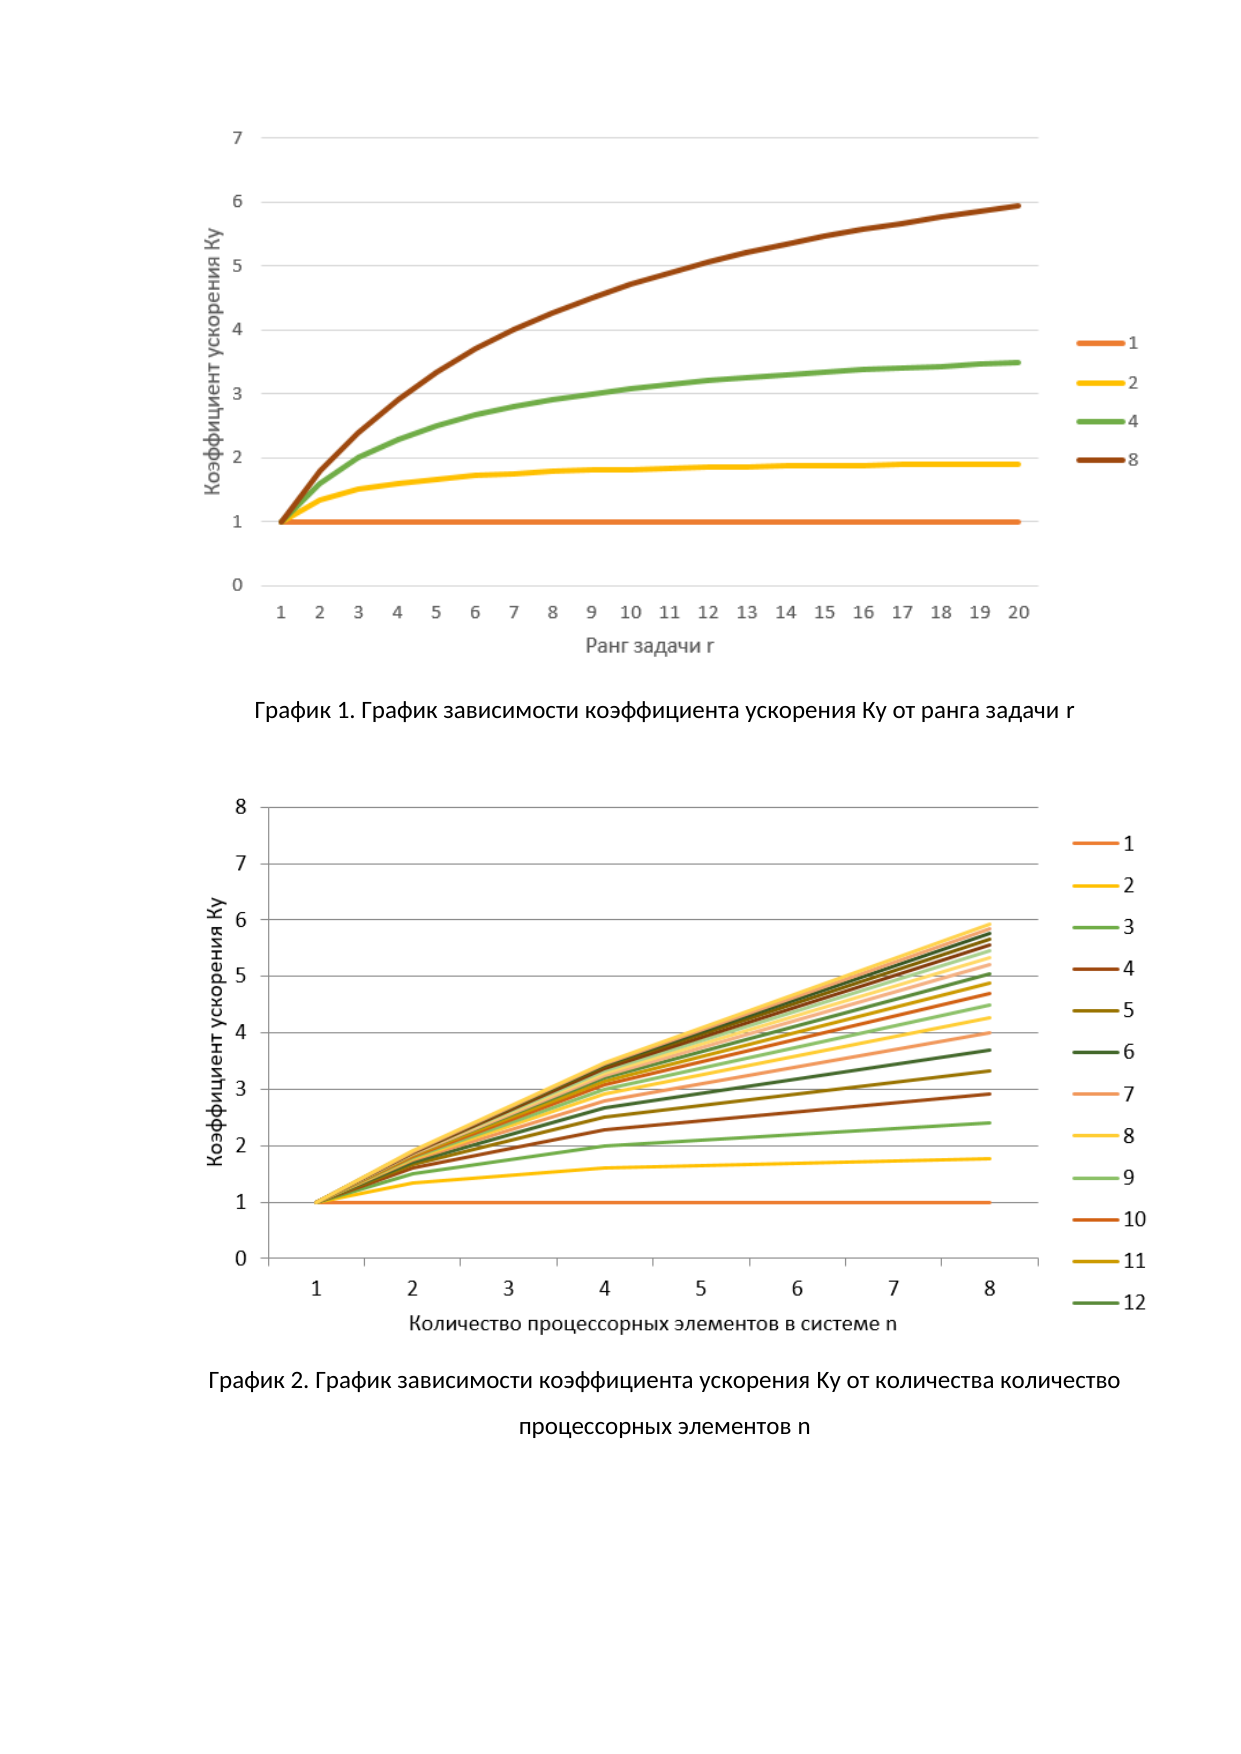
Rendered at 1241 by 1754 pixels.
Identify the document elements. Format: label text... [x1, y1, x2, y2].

text График 1. График зависимости коэффициента ускорения Ку от ранга задачи r [177, 679, 1152, 724]
picture [177, 118, 1152, 679]
text График 2. График зависимости коэффициента ускорения Ky от количества количество процессорных элементов n [177, 1350, 1152, 1441]
picture [177, 785, 1152, 1350]
